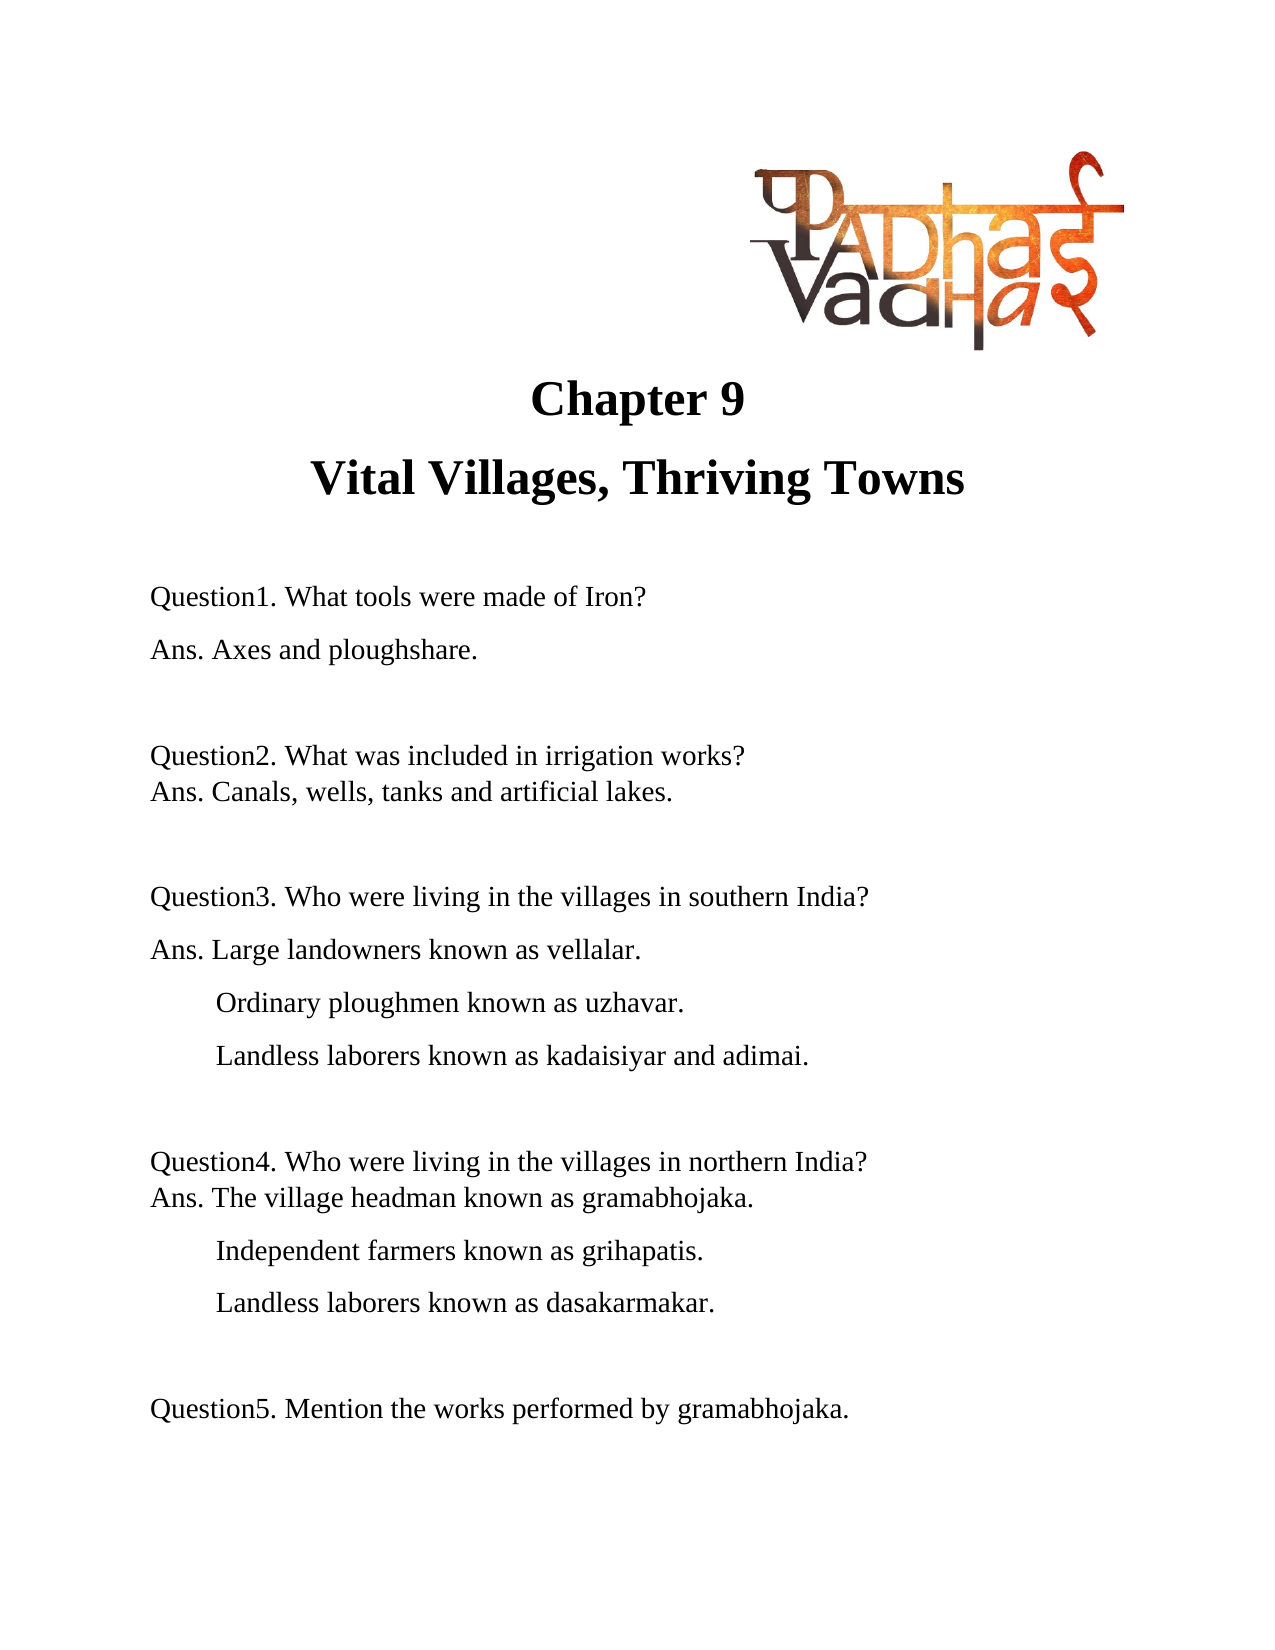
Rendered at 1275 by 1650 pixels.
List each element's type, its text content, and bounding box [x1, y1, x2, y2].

text Landless laborers known as kadaisiyar and adimai. [150, 1038, 1125, 1072]
text Question3. Who were living in the villages in southern India? [150, 879, 1125, 913]
text Vital Villages, Thriving Towns [150, 448, 1125, 505]
text Independent farmers known as grihapatis. [150, 1233, 1125, 1266]
text Ans. Axes and ploughshare. [150, 632, 1125, 666]
text Landless laborers known as dasakarmakar. [150, 1285, 1125, 1319]
text Question2. What was included in irrigation works? Ans. Canals, wells, tanks and artificial lakes. [150, 738, 1125, 807]
text Ans. Large landowners known as vellalar. [150, 932, 1125, 966]
text Question5. Mention the works performed by gramabhojaka. [150, 1391, 1125, 1424]
picture [750, 150, 1125, 351]
text Ordinary ploughmen known as uzhavar. [150, 985, 1125, 1019]
text Question4. Who were living in the villages in northern India? Ans. The village headman known as gramabhojaka. [150, 1144, 1125, 1213]
text Chapter 9 [150, 369, 1125, 427]
text Question1. What tools were made of Iron? [150, 579, 1125, 613]
